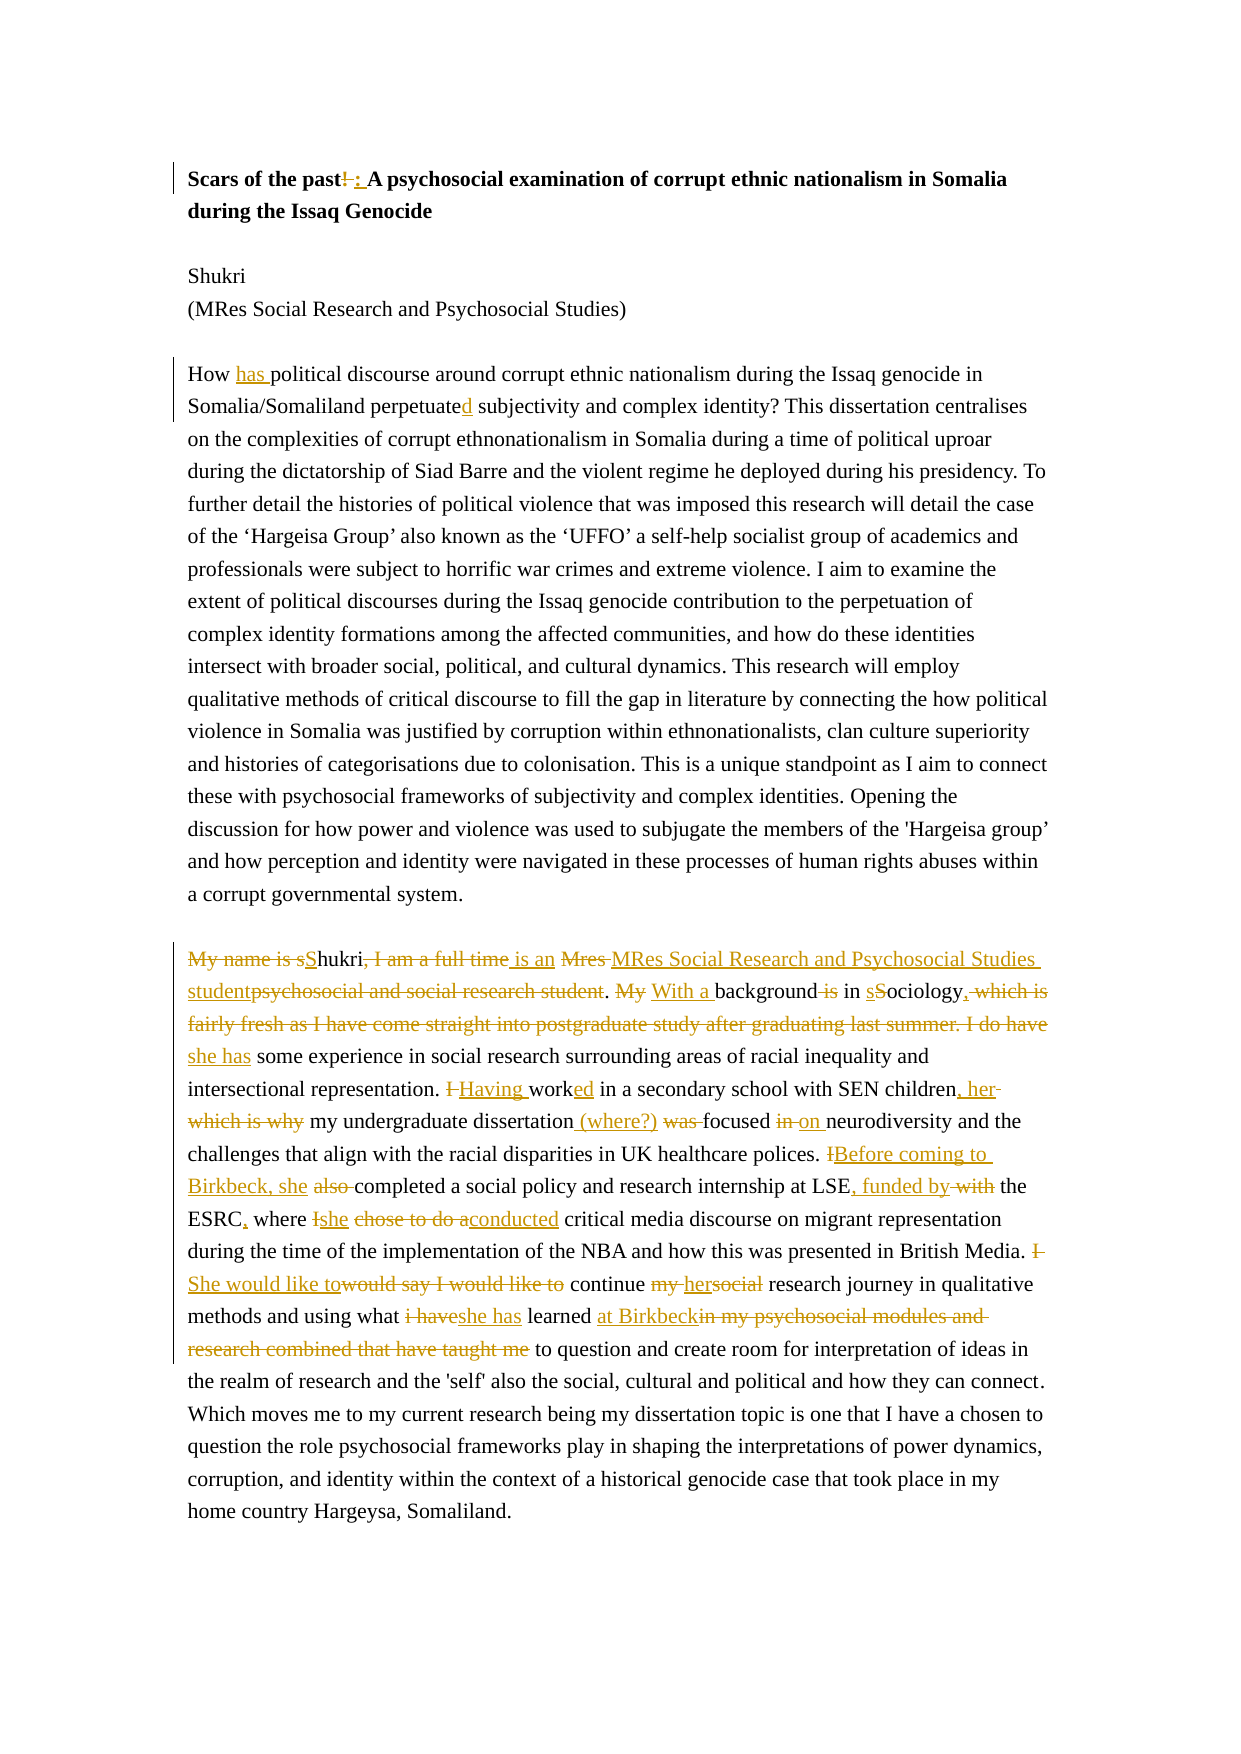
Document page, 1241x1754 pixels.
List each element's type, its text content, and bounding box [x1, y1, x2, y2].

text Shukri [187, 259, 1053, 292]
text Scars of the pastA psychosocial examination of corrupt ethnic nationalism in Somalia during the Issaq Genocide [187, 162, 1053, 227]
text How political discourse around corrupt ethnic nationalism during the Issaq genocide in Somalia/Somaliland perpetuate subjectivity and complex identity? This dissertation centralises on the complexities of corrupt ethnonationalism in Somalia during a time of political uproar during the dictatorship of Siad Barre and the violent regime he deployed during his presidency. To further detail the histories of political violence that was imposed this research will detail the case of the ‘Hargeisa Group’ also known as the ‘UFFO’ a self-help socialist group of academics and professionals were subject to horrific war crimes and extreme violence. I aim to examine the extent of political discourses during the Issaq genocide contribution to the perpetuation of complex identity formations among the affected communities, and how do these identities intersect with broader social, political, and cultural dynamics. This research will employ qualitative methods of critical discourse to fill the gap in literature by connecting the how political violence in Somalia was justified by corruption within ethnonationalists, clan culture superiority and histories of categorisations due to colonisation. This is a unique standpoint as I aim to connect these with psychosocial frameworks of subjectivity and complex identities. Opening the discussion for how power and violence was used to subjugate the members of the 'Hargeisa group’ and how perception and identity were navigated in these processes of human rights abuses within a corrupt governmental system. [187, 357, 1053, 909]
text (MRes Social Research and Psychosocial Studies) [187, 292, 1053, 324]
text hukri . background in ociology some experience in social research surrounding areas of racial inequality and intersectional representation. work in a secondary school with SEN children my undergraduate dissertation focused neurodiversity and the challenges that align with the racial disparities in UK healthcare polices. completed a social policy and research internship at LSE the ESRC where critical media discourse on migrant representation during the time of the implementation of the NBA and how this was presented in British Media. continue research journey in qualitative methods and using what learned to question and create room for interpretation of ideas in the realm of research and the 'self' also the social, cultural and political and how they can connect. Which moves me to my current research being my dissertation topic is one that I have a chosen to question the role psychosocial frameworks play in shaping the interpretations of power dynamics, corruption, and identity within the context of a historical genocide case that took place in my home country Hargeysa, Somaliland. [187, 942, 1053, 1527]
